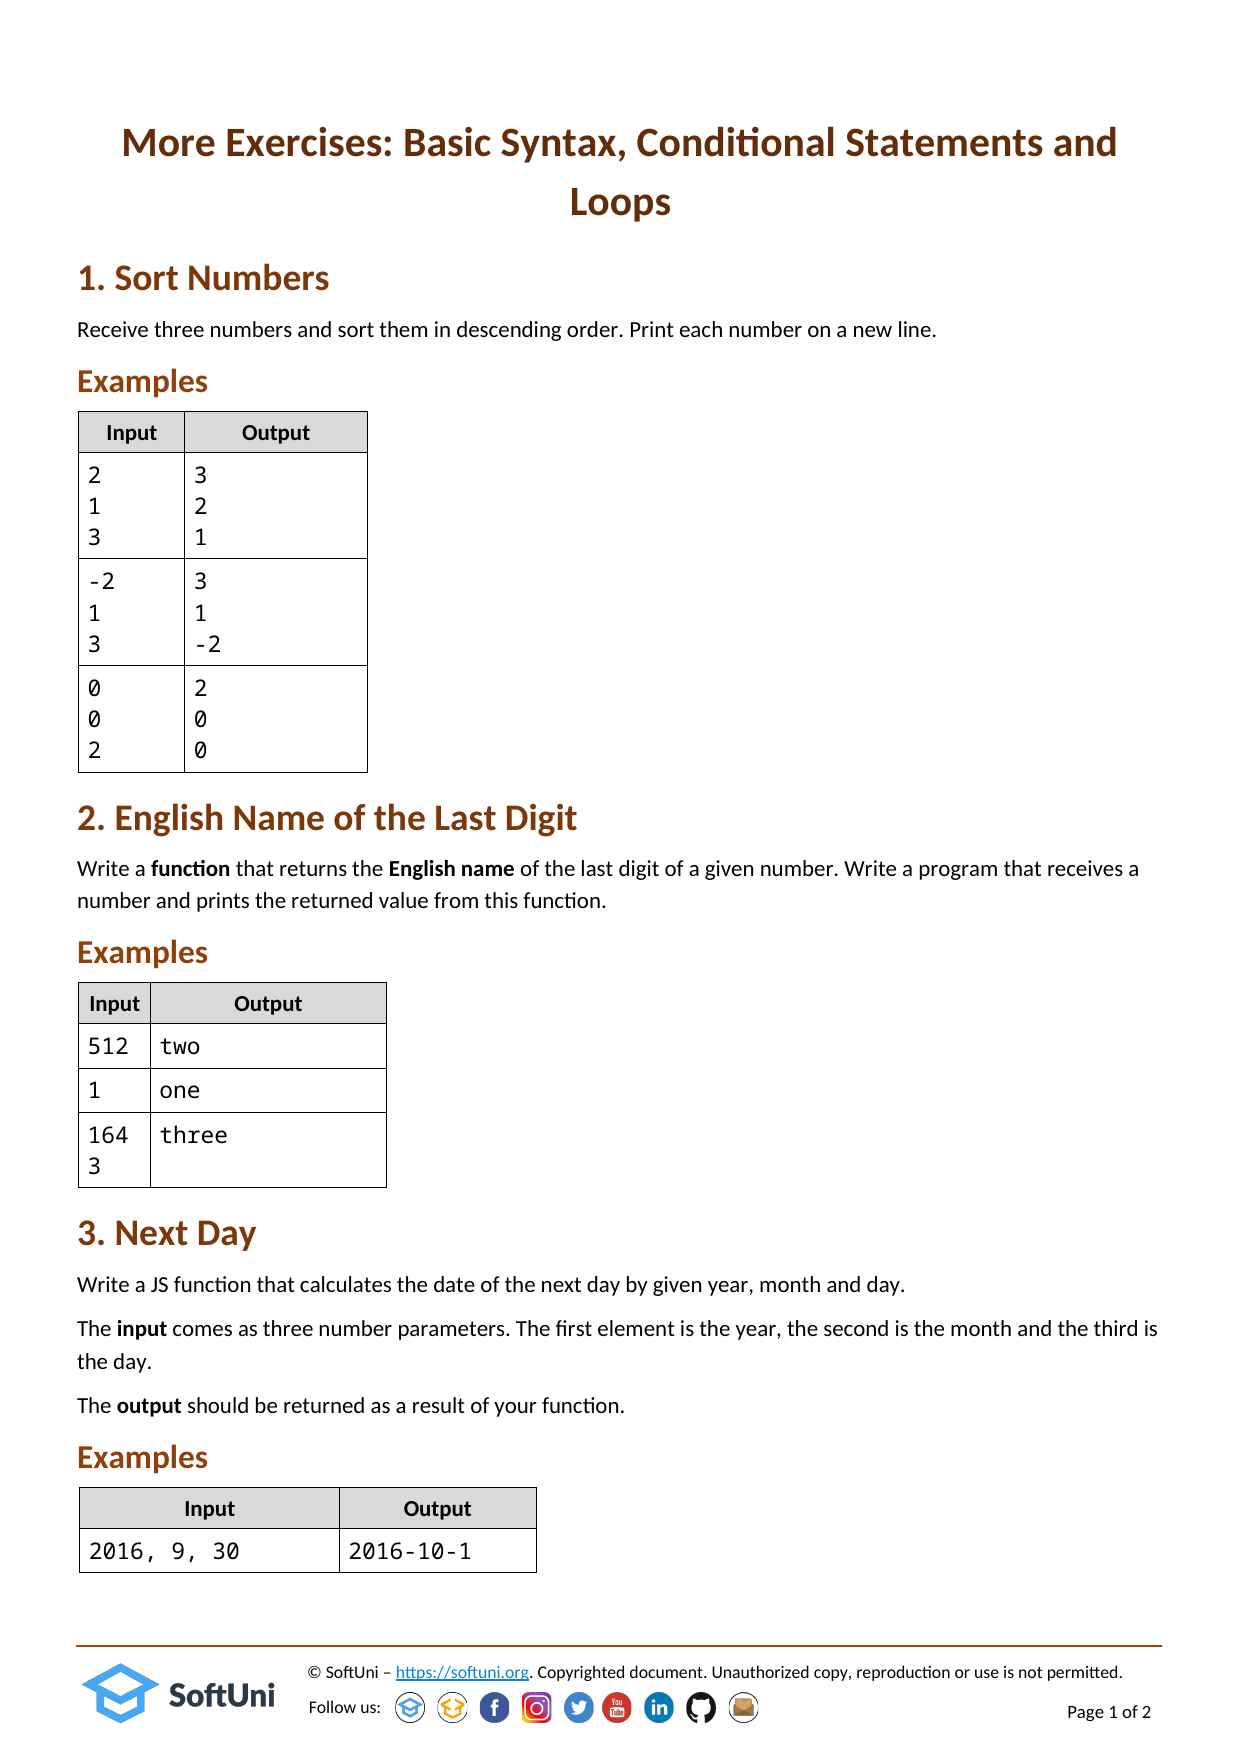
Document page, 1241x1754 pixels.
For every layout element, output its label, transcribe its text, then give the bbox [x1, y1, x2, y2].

table_cell three [151, 1113, 386, 1187]
picture [644, 1714, 653, 1723]
table_cell 2 0 0 [185, 666, 367, 772]
picture [602, 1692, 632, 1723]
text Write a function that returns the English name of the last digit of a given number. Write a program that receives a number and prints the returned value from this function. [77, 854, 1163, 915]
picture [437, 1692, 468, 1723]
picture [395, 1692, 425, 1723]
table_cell one [151, 1069, 386, 1112]
picture [728, 1692, 759, 1723]
table_header Output [185, 412, 367, 452]
subtitle Sort Numbers [77, 254, 1163, 300]
table_header Output [340, 1488, 536, 1528]
table_cell 2016-10-1 [340, 1529, 536, 1572]
table_cell 2 1 3 [79, 453, 184, 558]
table_cell 1 [79, 1069, 150, 1112]
table_cell 512 [79, 1024, 150, 1067]
table_cell 2016, 9, 30 [80, 1529, 339, 1572]
text Receive three numbers and sort them in descending order. Print each number on a new line. [77, 315, 1163, 343]
table_header Input [80, 1488, 339, 1528]
picture [658, 1705, 667, 1714]
table_cell 0 0 2 [79, 666, 184, 772]
text The input comes as three number parameters. The first element is the year, the second is the month and the third is the day. [77, 1314, 1163, 1375]
table_cell 1643 [79, 1113, 150, 1187]
subtitle English Name of the Last Digit [77, 793, 1163, 839]
picture [686, 1692, 716, 1723]
table_header Input [79, 412, 184, 452]
text The output should be returned as a result of your function. [77, 1391, 1163, 1419]
table_header Input [79, 983, 150, 1023]
table_cell 3 1 -2 [185, 559, 367, 665]
picture [665, 1692, 674, 1701]
subtitle Next Day [77, 1209, 1163, 1255]
picture [522, 1692, 552, 1723]
subtitle Examples [77, 1436, 1163, 1477]
table_cell two [151, 1024, 386, 1067]
picture [644, 1692, 653, 1701]
picture [665, 1714, 674, 1723]
table_cell 3 2 1 [185, 453, 367, 558]
table_cell -2 1 3 [79, 559, 184, 665]
table_header Output [151, 983, 386, 1023]
picture [564, 1692, 594, 1723]
subtitle Examples [77, 360, 1163, 400]
text Write a JS function that calculates the date of the next day by given year, month and day. [77, 1270, 1163, 1298]
subtitle More Exercises: Basic Syntax, Conditional Statements and Loops [77, 116, 1163, 226]
picture [75, 1658, 281, 1729]
picture [479, 1692, 510, 1723]
subtitle Examples [77, 931, 1163, 972]
